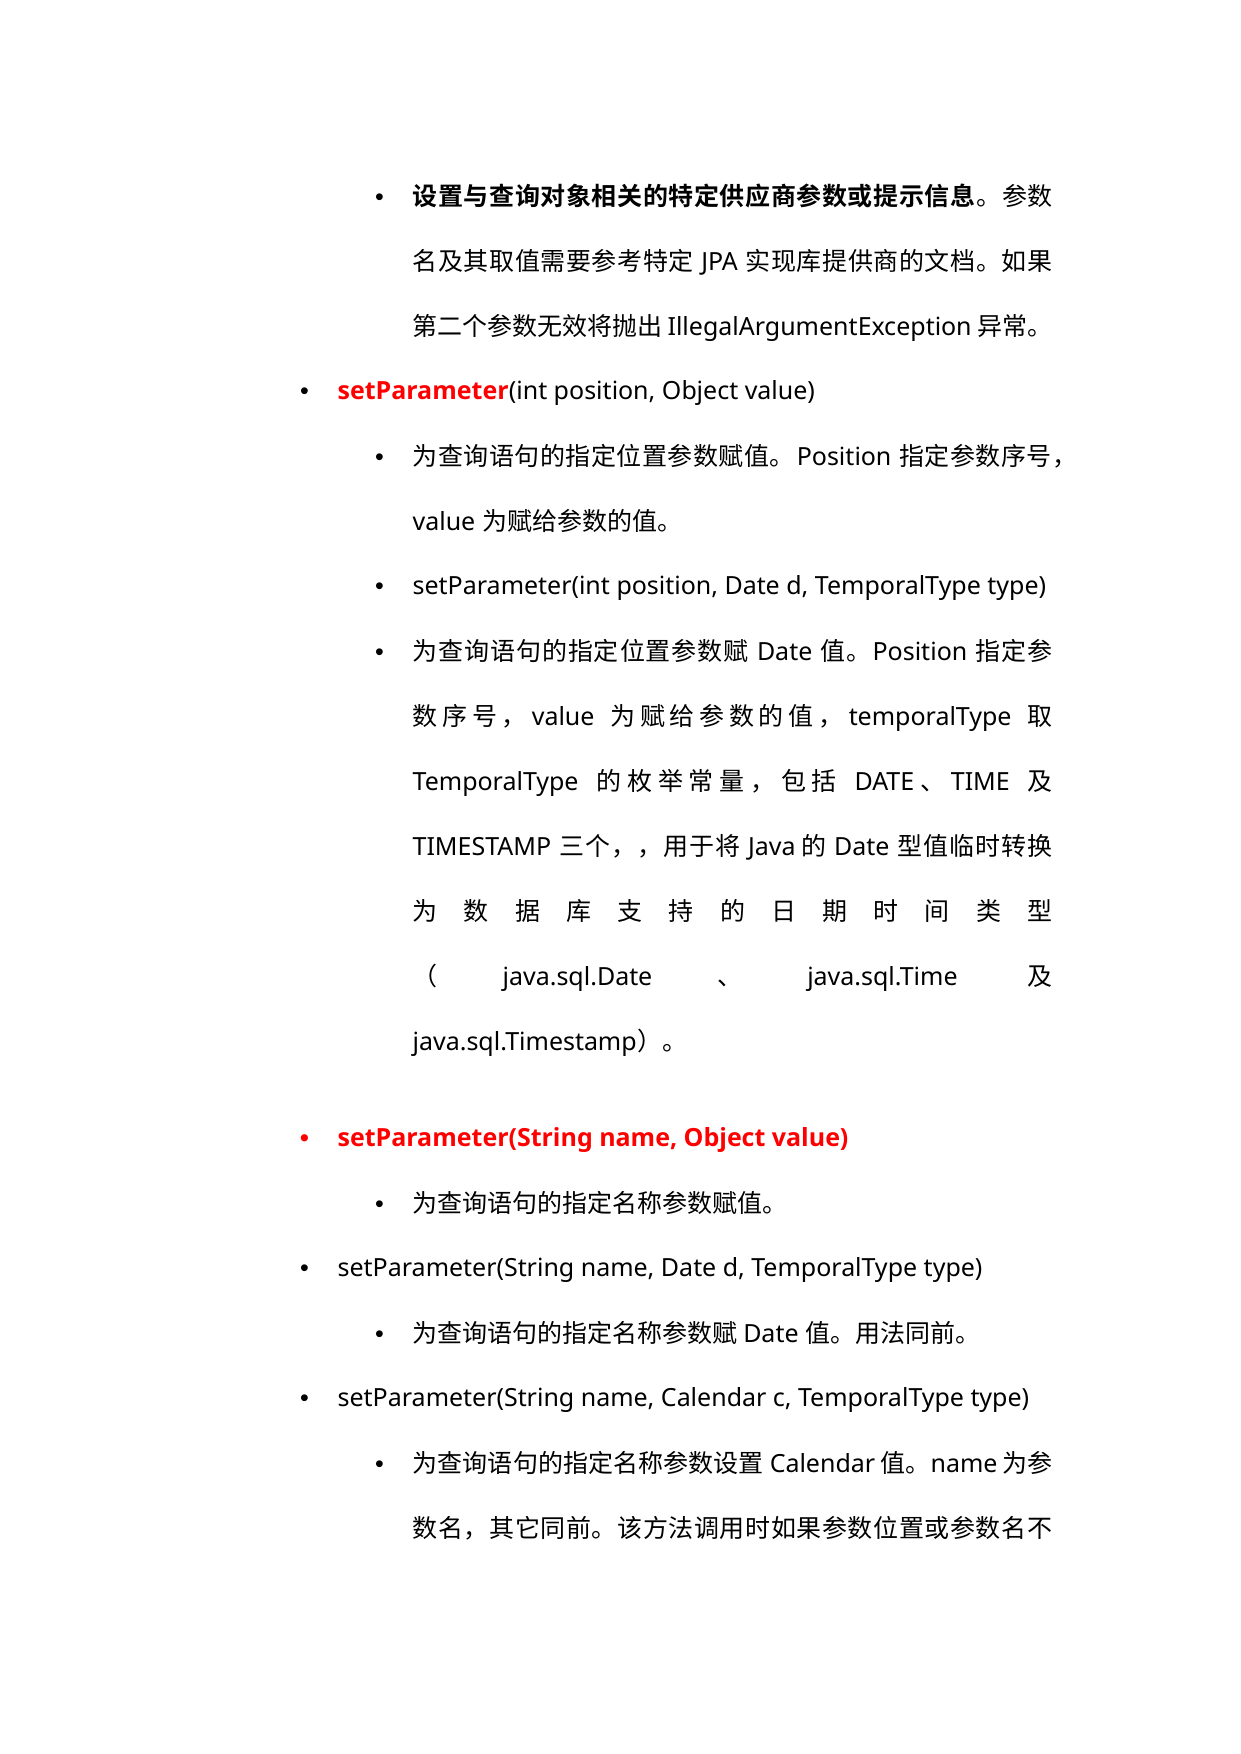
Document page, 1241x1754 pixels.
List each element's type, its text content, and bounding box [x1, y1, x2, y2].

list 为查询语句的指定位置参数赋值。Position 指定参数序号，value 为赋给参数的值。 [375, 422, 1053, 552]
list setParameter(String name, Object value) [300, 1104, 1053, 1169]
list setParameter(int position, Date d, TemporalType type) [375, 552, 1053, 617]
list 为查询语句的指定名称参数赋 Date 值。用法同前。 [375, 1299, 1053, 1364]
list 设置与查询对象相关的特定供应商参数或提示信息。参数名及其取值需要参考特定 JPA 实现库提供商的文档。如果第二个参数无效将抛出IllegalArgumentException异常。 [375, 162, 1053, 357]
list setParameter(String name, Date d, TemporalType type) [300, 1234, 1053, 1299]
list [375, 1429, 1053, 1559]
list 为查询语句的指定名称参数赋值。 [375, 1169, 1053, 1234]
list 为查询语句的指定位置参数赋 Date 值。Position 指定参数序号，value 为赋给参数的值，temporalType 取 TemporalType 的枚举常量，包括 DATE、TIME 及 TIMESTAMP 三个，，用于将 Java的 Date 型值临时转换为数据库支持的日期时间类型（java.sql.Date、java.sql.Time及java.sql.Timestamp）。 [375, 617, 1053, 1072]
list setParameter(String name, Calendar c, TemporalType type) [300, 1364, 1053, 1429]
list setParameter(int position, Object value) [300, 357, 1053, 422]
